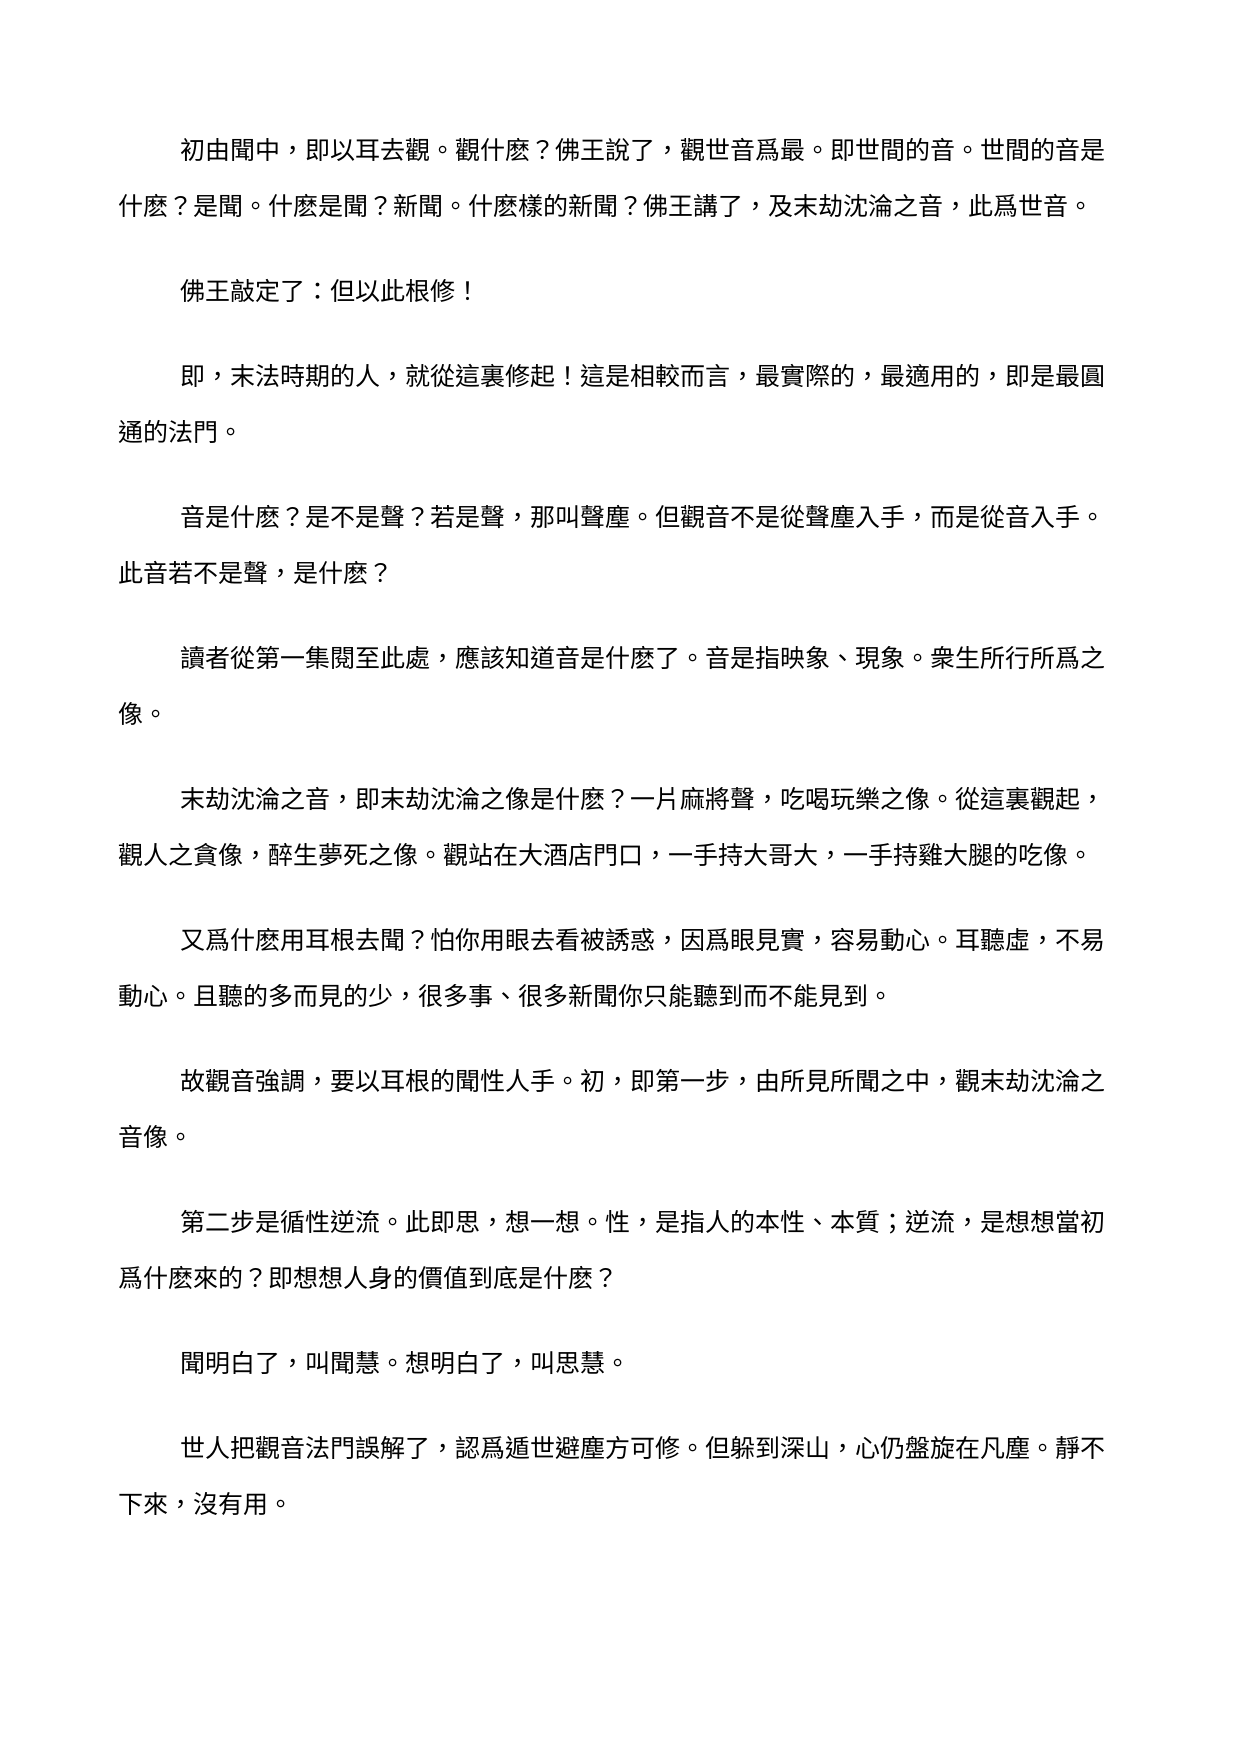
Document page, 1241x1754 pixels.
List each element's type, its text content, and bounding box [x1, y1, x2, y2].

text 即，末法時期的人，就從這裏修起！這是相較而言，最實際的，最適用的，即是最圓通的法門。 [118, 356, 1122, 449]
text 又爲什麽用耳根去聞？怕你用眼去看被誘惑，因爲眼見實，容易動心。耳聽虛，不易動心。且聽的多而見的少，很多事、很多新聞你只能聽到而不能見到。 [118, 920, 1122, 1013]
text 聞明白了，叫聞慧。想明白了，叫思慧。 [118, 1343, 1122, 1380]
text 佛王敲定了：但以此根修！ [118, 271, 1122, 308]
text 末劫沈淪之音，即末劫沈淪之像是什麽？一片麻將聲，吃喝玩樂之像。從這裏觀起，觀人之貪像，醉生夢死之像。觀站在大酒店門口，一手持大哥大，一手持雞大腿的吃像。 [118, 779, 1122, 872]
text 讀者從第一集閱至此處，應該知道音是什麽了。音是指映象、現象。衆生所行所爲之像。 [118, 638, 1122, 731]
text 世人把觀音法門誤解了，認爲遁世避塵方可修。但躲到深山，心仍盤旋在凡塵。靜不下來，沒有用。 [118, 1428, 1122, 1521]
text 故觀音強調，要以耳根的聞性人手。初，即第一步，由所見所聞之中，觀末劫沈淪之音像。 [118, 1061, 1122, 1154]
text 音是什麽？是不是聲？若是聲，那叫聲塵。但觀音不是從聲塵入手，而是從音入手。此音若不是聲，是什麽？ [118, 497, 1122, 590]
text 第二步是循性逆流。此即思，想一想。性，是指人的本性、本質；逆流，是想想當初爲什麽來的？即想想人身的價值到底是什麽？ [118, 1202, 1122, 1296]
text 初由聞中，即以耳去觀。觀什麽？佛王說了，觀世音爲最。即世間的音。世間的音是什麽？是聞。什麽是聞？新聞。什麽樣的新聞？佛王講了，及末劫沈淪之音，此爲世音。 [118, 130, 1122, 223]
